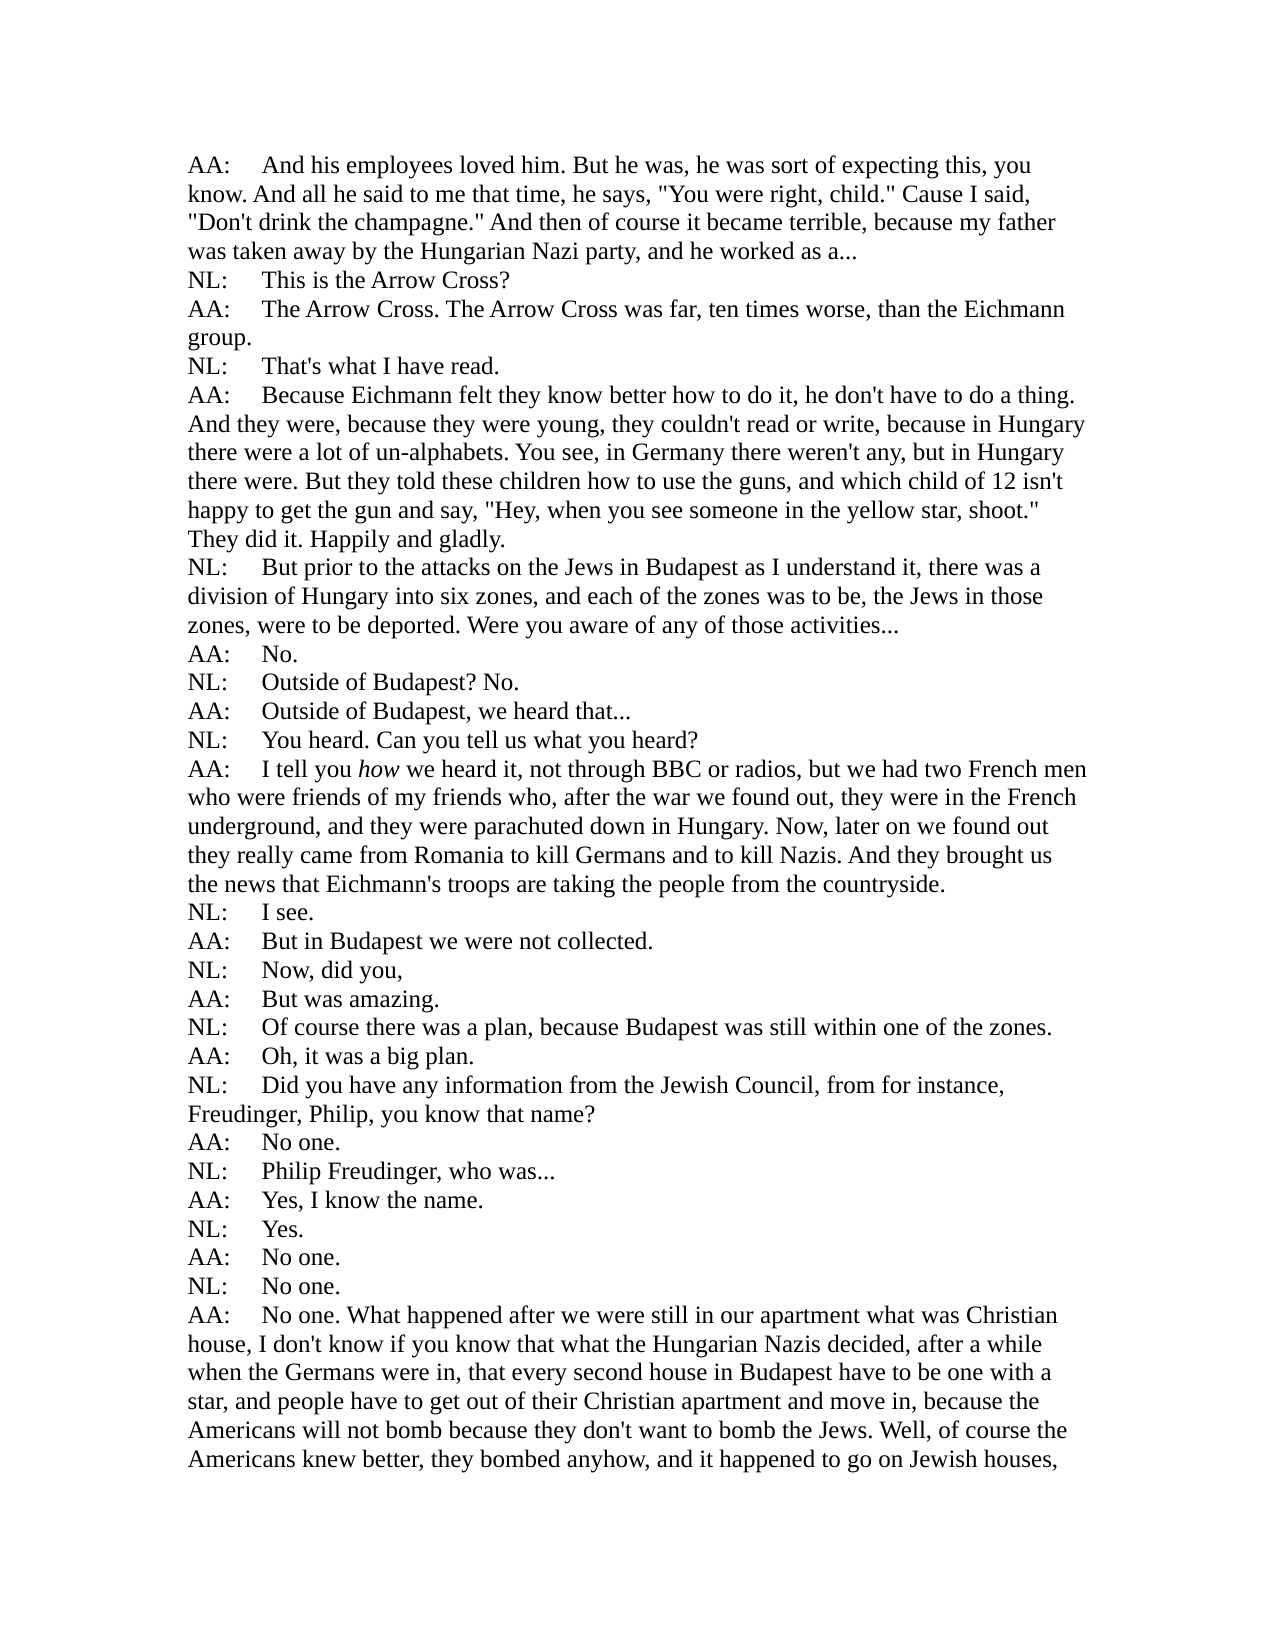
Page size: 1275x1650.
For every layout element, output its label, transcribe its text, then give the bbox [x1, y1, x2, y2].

text AA: Oh, it was a big plan. [187, 1041, 1087, 1070]
text AA: The Arrow Cross. The Arrow Cross was far, ten times worse, than the Eichmann group. [187, 294, 1087, 351]
text NL: Yes. [187, 1214, 1087, 1242]
text AA: No. [187, 639, 1087, 667]
text AA: No one. [187, 1127, 1087, 1156]
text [187, 1300, 1087, 1472]
text AA: But was amazing. [187, 984, 1087, 1012]
text NL: Of course there was a plan, because Budapest was still within one of the zones. [187, 1012, 1087, 1041]
text NL: You heard. Can you tell us what you heard? [187, 725, 1087, 754]
text NL: This is the Arrow Cross? [187, 265, 1087, 294]
text AA: Outside of Budapest, we heard that... [187, 696, 1087, 725]
text AA: And his employees loved him. But he was, he was sort of expecting this, you know. And all he said to me that time, he says, "You were right, child." Cause I said, "Don't drink the champagne." And then of course it became terrible, because my father was taken away by the Hungarian Nazi party, and he worked as a... [187, 150, 1087, 265]
text NL: I see. [187, 897, 1087, 926]
text AA: Because Eichmann felt they know better how to do it, he don't have to do a thing. And they were, because they were young, they couldn't read or write, because in Hungary there were a lot of un-alphabets. You see, in Germany there weren't any, but in Hungary there were. But they told these children how to use the guns, and which child of 12 isn't happy to get the gun and say, "Hey, when you see someone in the yellow star, shoot." They did it. Happily and gladly. [187, 380, 1087, 552]
text NL: No one. [187, 1271, 1087, 1300]
text NL: Outside of Budapest? No. [187, 667, 1087, 696]
text AA: No one. [187, 1242, 1087, 1271]
text NL: That's what I have read. [187, 351, 1087, 380]
text NL: Did you have any information from the Jewish Council, from for instance, Freudinger, Philip, you know that name? [187, 1070, 1087, 1127]
text AA: But in Budapest we were not collected. [187, 926, 1087, 955]
text NL: Now, did you, [187, 955, 1087, 984]
text AA: Yes, I know the name. [187, 1185, 1087, 1214]
text NL: Philip Freudinger, who was... [187, 1156, 1087, 1185]
text AA: I tell you how we heard it, not through BBC or radios, but we had two French men who were friends of my friends who, after the war we found out, they were in the French underground, and they were parachuted down in Hungary. Now, later on we found out they really came from Romania to kill Germans and to kill Nazis. And they brought us the news that Eichmann's troops are taking the people from the countryside. [187, 754, 1087, 897]
text NL: But prior to the attacks on the Jews in Budapest as I understand it, there was a division of Hungary into six zones, and each of the zones was to be, the Jews in those zones, were to be deported. Were you aware of any of those activities... [187, 552, 1087, 639]
